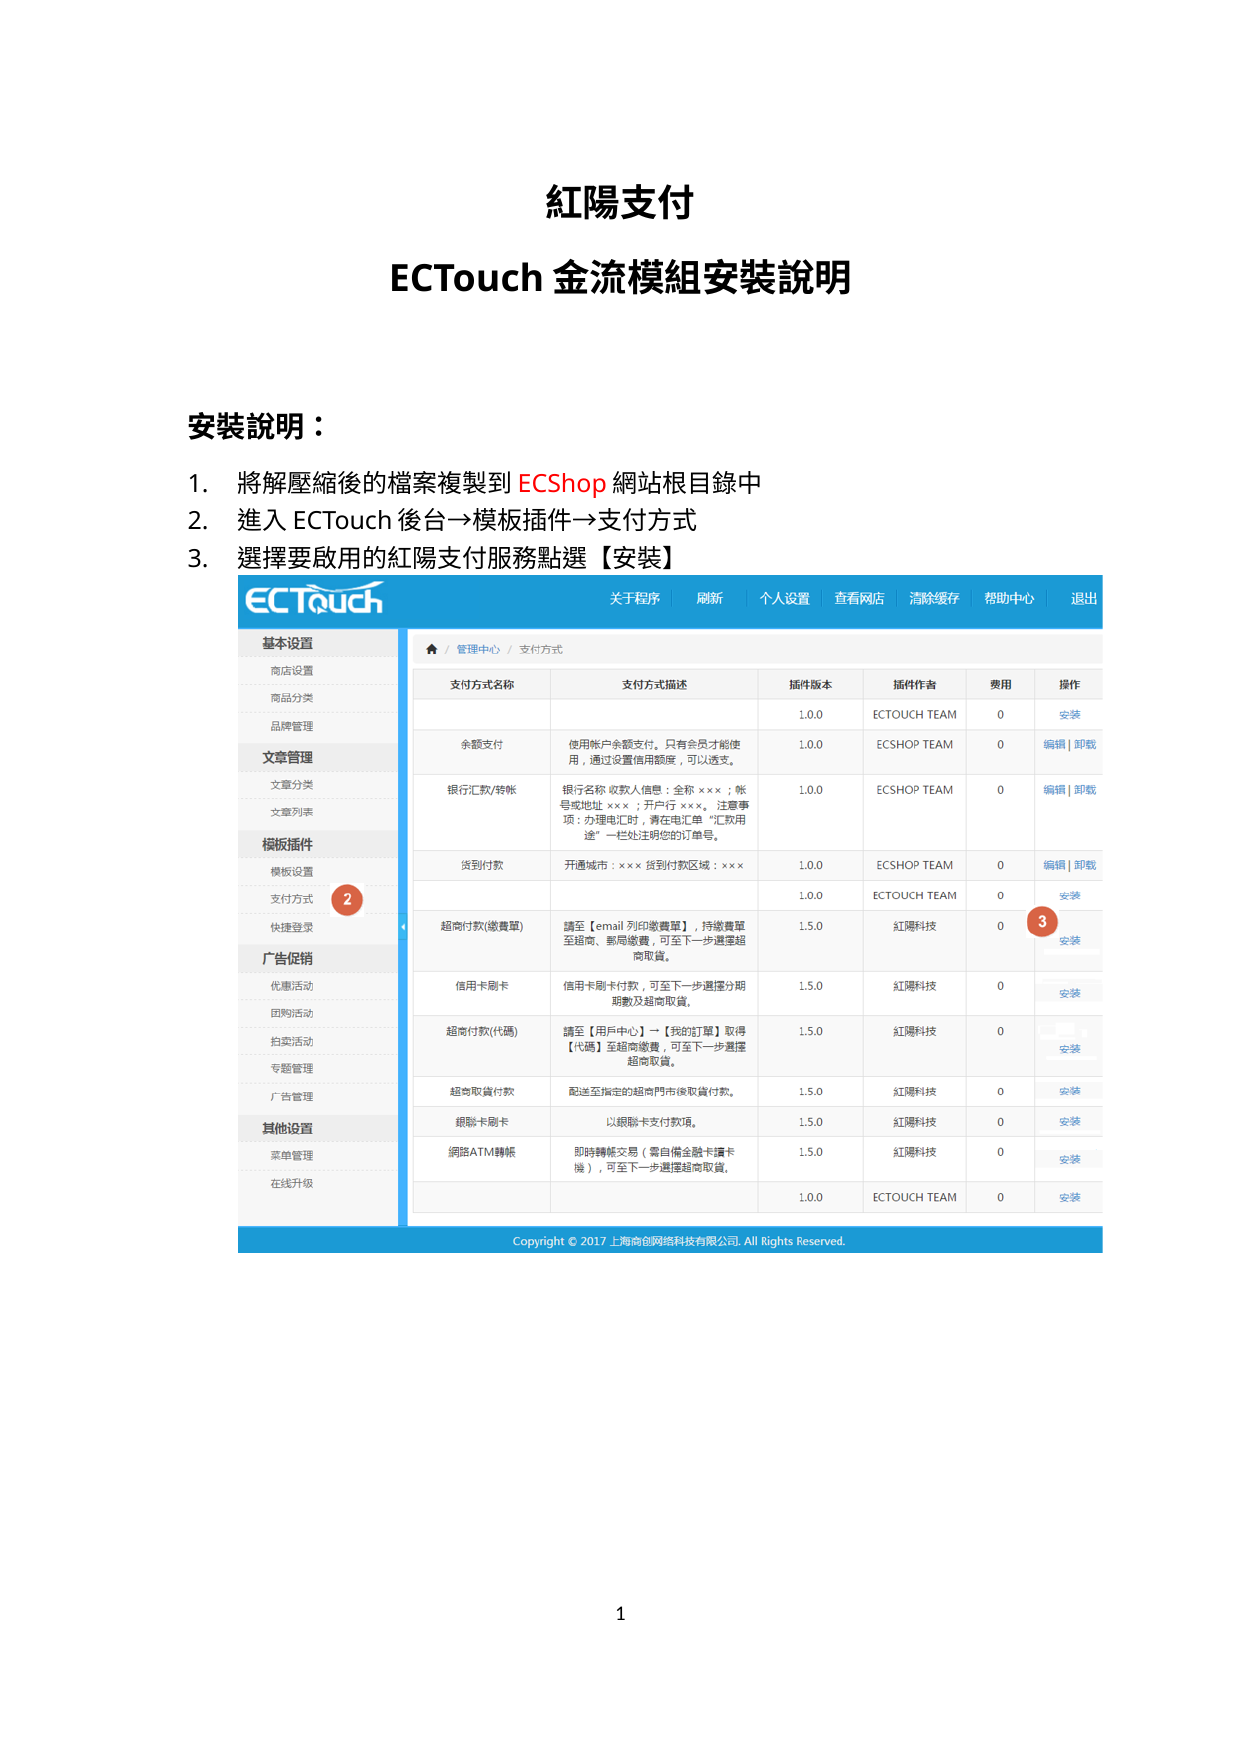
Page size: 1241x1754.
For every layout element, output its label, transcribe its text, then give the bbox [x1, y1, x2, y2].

picture [237, 575, 1103, 1253]
list 將解壓縮後的檔案複製到ECShop網站根目錄中 [187, 462, 1053, 500]
text 紅陽支付 ECTouch金流模組安裝說明 [187, 162, 1053, 312]
text 安裝說明： [187, 387, 1053, 462]
list 進入ECTouch後台→模板插件→支付方式 [187, 500, 1053, 537]
